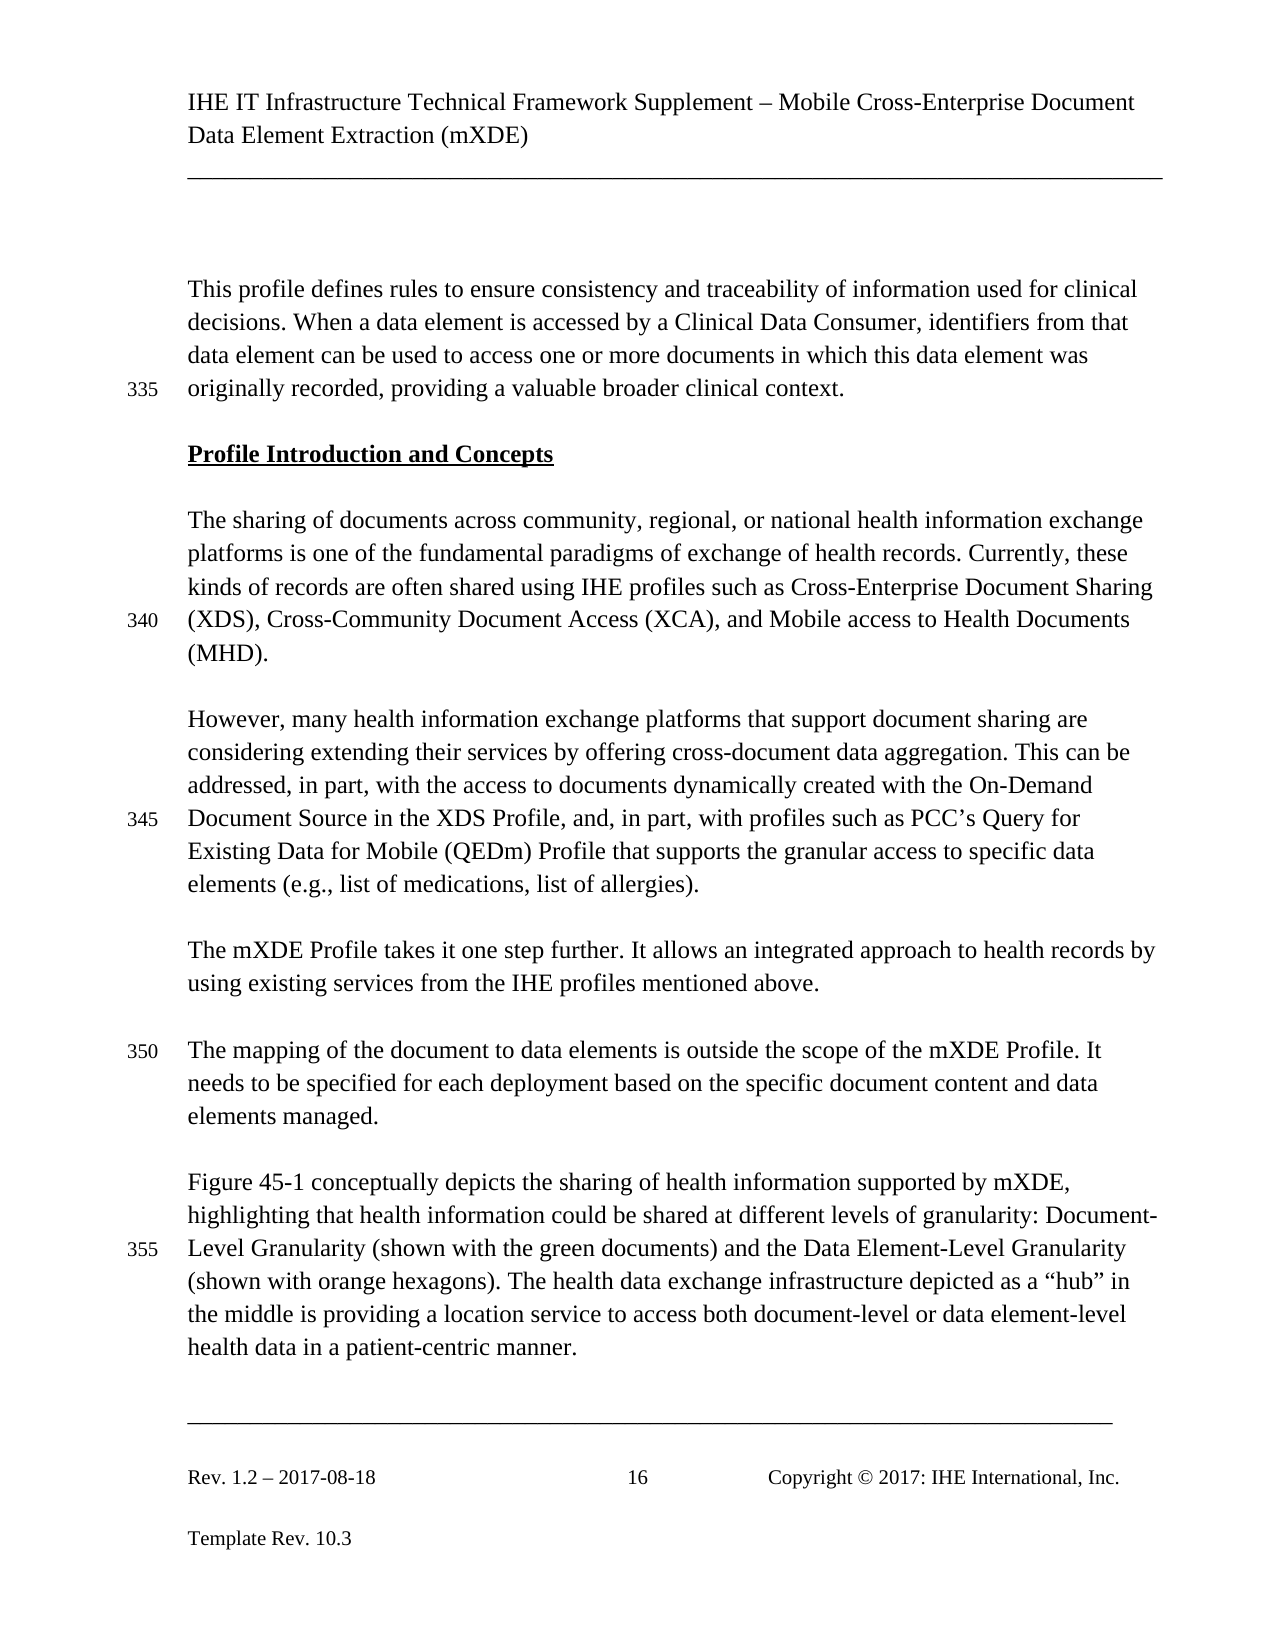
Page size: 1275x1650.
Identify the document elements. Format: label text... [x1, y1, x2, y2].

text The mapping of the document to data elements is outside the scope of the mXDE Profile. It needs to be specified for each deployment based on the specific document content and data elements managed. [187, 1035, 1162, 1129]
text The sharing of documents across community, regional, or national health information exchange platforms is one of the fundamental paradigms of exchange of health records. Currently, these kinds of records are often shared using IHE profiles such as Cross-Enterprise Document Sharing (XDS), Cross-Community Document Access (XCA), and Mobile access to Health Documents (MHD). [187, 506, 1162, 666]
text This profile defines rules to ensure consistency and traceability of information used for clinical decisions. When a data element is accessed by a Clinical Data Consumer, identifiers from that data element can be used to access one or more documents in which this data element was originally recorded, providing a valuable broader clinical context. [187, 274, 1162, 402]
text Figure 45-1 conceptually depicts the sharing of health information supported by mXDE, highlighting that health information could be shared at different levels of granularity: Document-Level Granularity (shown with the green documents) and the Data Element-Level Granularity (shown with orange hexagons). The health data exchange infrastructure depicted as a “hub” in the middle is providing a location service to access both document-level or data element-level health data in a patient-centric manner. [187, 1167, 1162, 1361]
text The mXDE Profile takes it one step further. It allows an integrated approach to health records by using existing services from the IHE profiles mentioned above. [187, 935, 1162, 997]
text Profile Introduction and Concepts [187, 439, 1162, 468]
text However, many health information exchange platforms that support document sharing are considering extending their services by offering cross-document data aggregation. This can be addressed, in part, with the access to documents dynamically created with the On-Demand Document Source in the XDS Profile, and, in part, with profiles such as PCC’s Query for Existing Data for Mobile (QEDm) Profile that supports the granular access to specific data elements (e.g., list of medications, list of allergies). [187, 704, 1162, 898]
